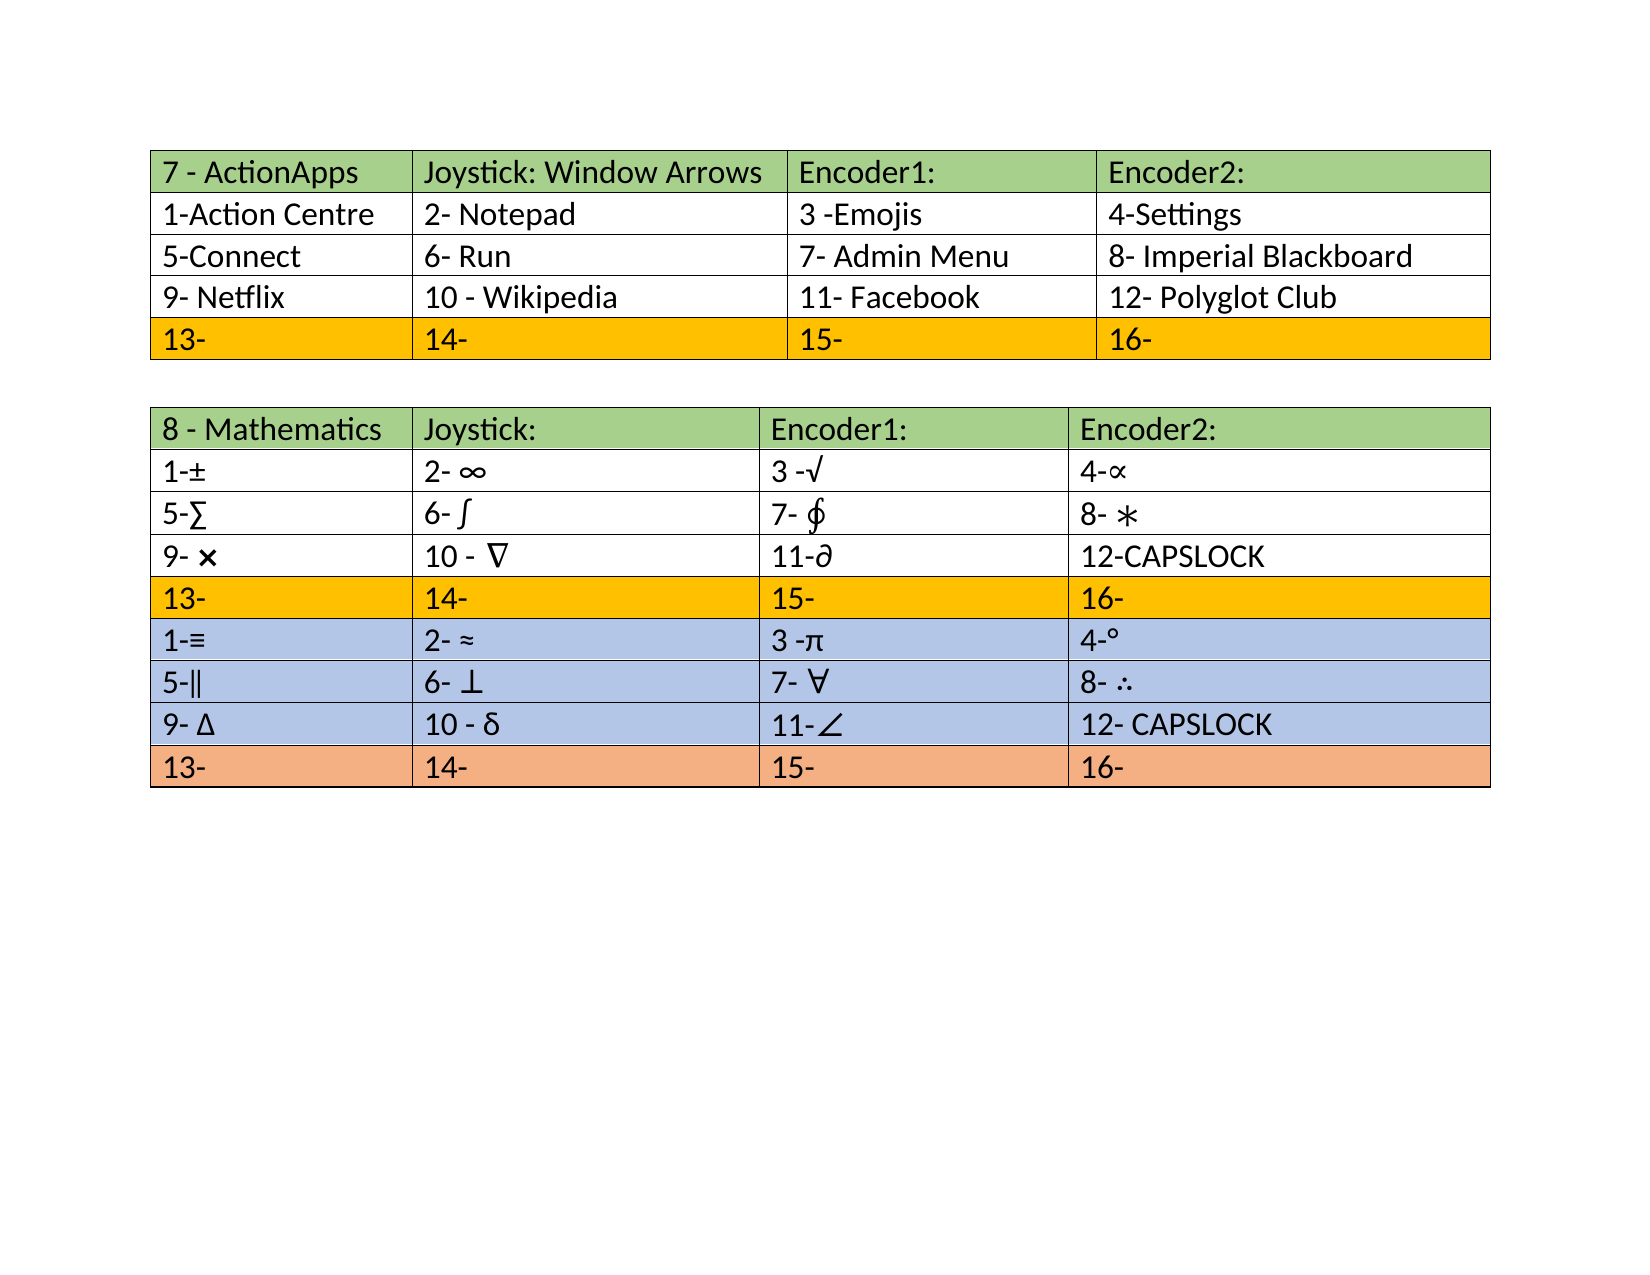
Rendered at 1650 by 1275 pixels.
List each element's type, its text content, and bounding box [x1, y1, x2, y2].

table_header Encoder2: [1097, 151, 1490, 192]
table_cell 11-∠ [760, 703, 1068, 744]
table_cell 15- [760, 746, 1068, 786]
table_cell 3 -√ [760, 450, 1068, 491]
table_header Joystick: Window Arrows [413, 151, 787, 192]
table_header 8 - Mathematics [151, 408, 412, 448]
table_header Encoder2: [1069, 408, 1490, 448]
table_cell 13- [151, 318, 412, 359]
table_cell 12- Polyglot Club [1097, 276, 1490, 317]
table_cell 7- ∀ [760, 661, 1068, 702]
table_cell 8- ∴ [1069, 661, 1490, 702]
table_cell 12-CAPSLOCK [1069, 535, 1490, 576]
table_cell 15- [788, 318, 1096, 359]
table_header 7 - ActionApps [151, 151, 412, 192]
table_cell 9- ⨯ [151, 535, 412, 576]
table_cell 15- [760, 577, 1068, 618]
table_header Encoder1: [788, 151, 1096, 192]
table_cell 3 -Emojis [788, 193, 1096, 233]
table_header Joystick: [413, 408, 759, 448]
table_cell 2- ≈ [413, 619, 759, 659]
table_header Encoder1: [760, 408, 1068, 448]
table_cell 4-° [1069, 619, 1490, 659]
table_cell 5-∑ [151, 492, 412, 533]
table_cell 6- ⟂ [413, 661, 759, 702]
table_cell 8- Imperial Blackboard [1097, 235, 1490, 275]
table_cell 16- [1069, 577, 1490, 618]
table_cell 10 - δ [413, 703, 759, 744]
table_cell 16- [1069, 746, 1490, 786]
table_cell 4-∝ [1069, 450, 1490, 491]
table_cell 14- [413, 746, 759, 786]
table_cell 8- ∗ [1069, 492, 1490, 533]
table_cell 2- ∞ [413, 450, 759, 491]
table_cell 6- ∫ [413, 492, 759, 533]
table_cell 14- [413, 577, 759, 618]
table_cell 3 -π [760, 619, 1068, 659]
table_cell 13- [151, 746, 412, 786]
table_cell 16- [1097, 318, 1490, 359]
table_cell 5-Connect [151, 235, 412, 275]
table_cell 13- [151, 577, 412, 618]
table_cell 11-∂ [760, 535, 1068, 576]
table_cell 6- Run [413, 235, 787, 275]
table_cell 7- ∮ [760, 492, 1068, 533]
table_cell 11- Facebook [788, 276, 1096, 317]
table_cell 7- Admin Menu [788, 235, 1096, 275]
table_cell 1-± [151, 450, 412, 491]
table_cell 9- Netflix [151, 276, 412, 317]
table_cell 5-∥ [151, 661, 412, 702]
table_cell 10 - ∇ [413, 535, 759, 576]
table_cell 4-Settings [1097, 193, 1490, 233]
table_cell 14- [413, 318, 787, 359]
table_cell 1-≡ [151, 619, 412, 659]
table_cell 1-Action Centre [151, 193, 412, 233]
table_cell 12- CAPSLOCK [1069, 703, 1490, 744]
table_cell 9- Δ [151, 703, 412, 744]
table_cell 10 - Wikipedia [413, 276, 787, 317]
table_cell 2- Notepad [413, 193, 787, 233]
